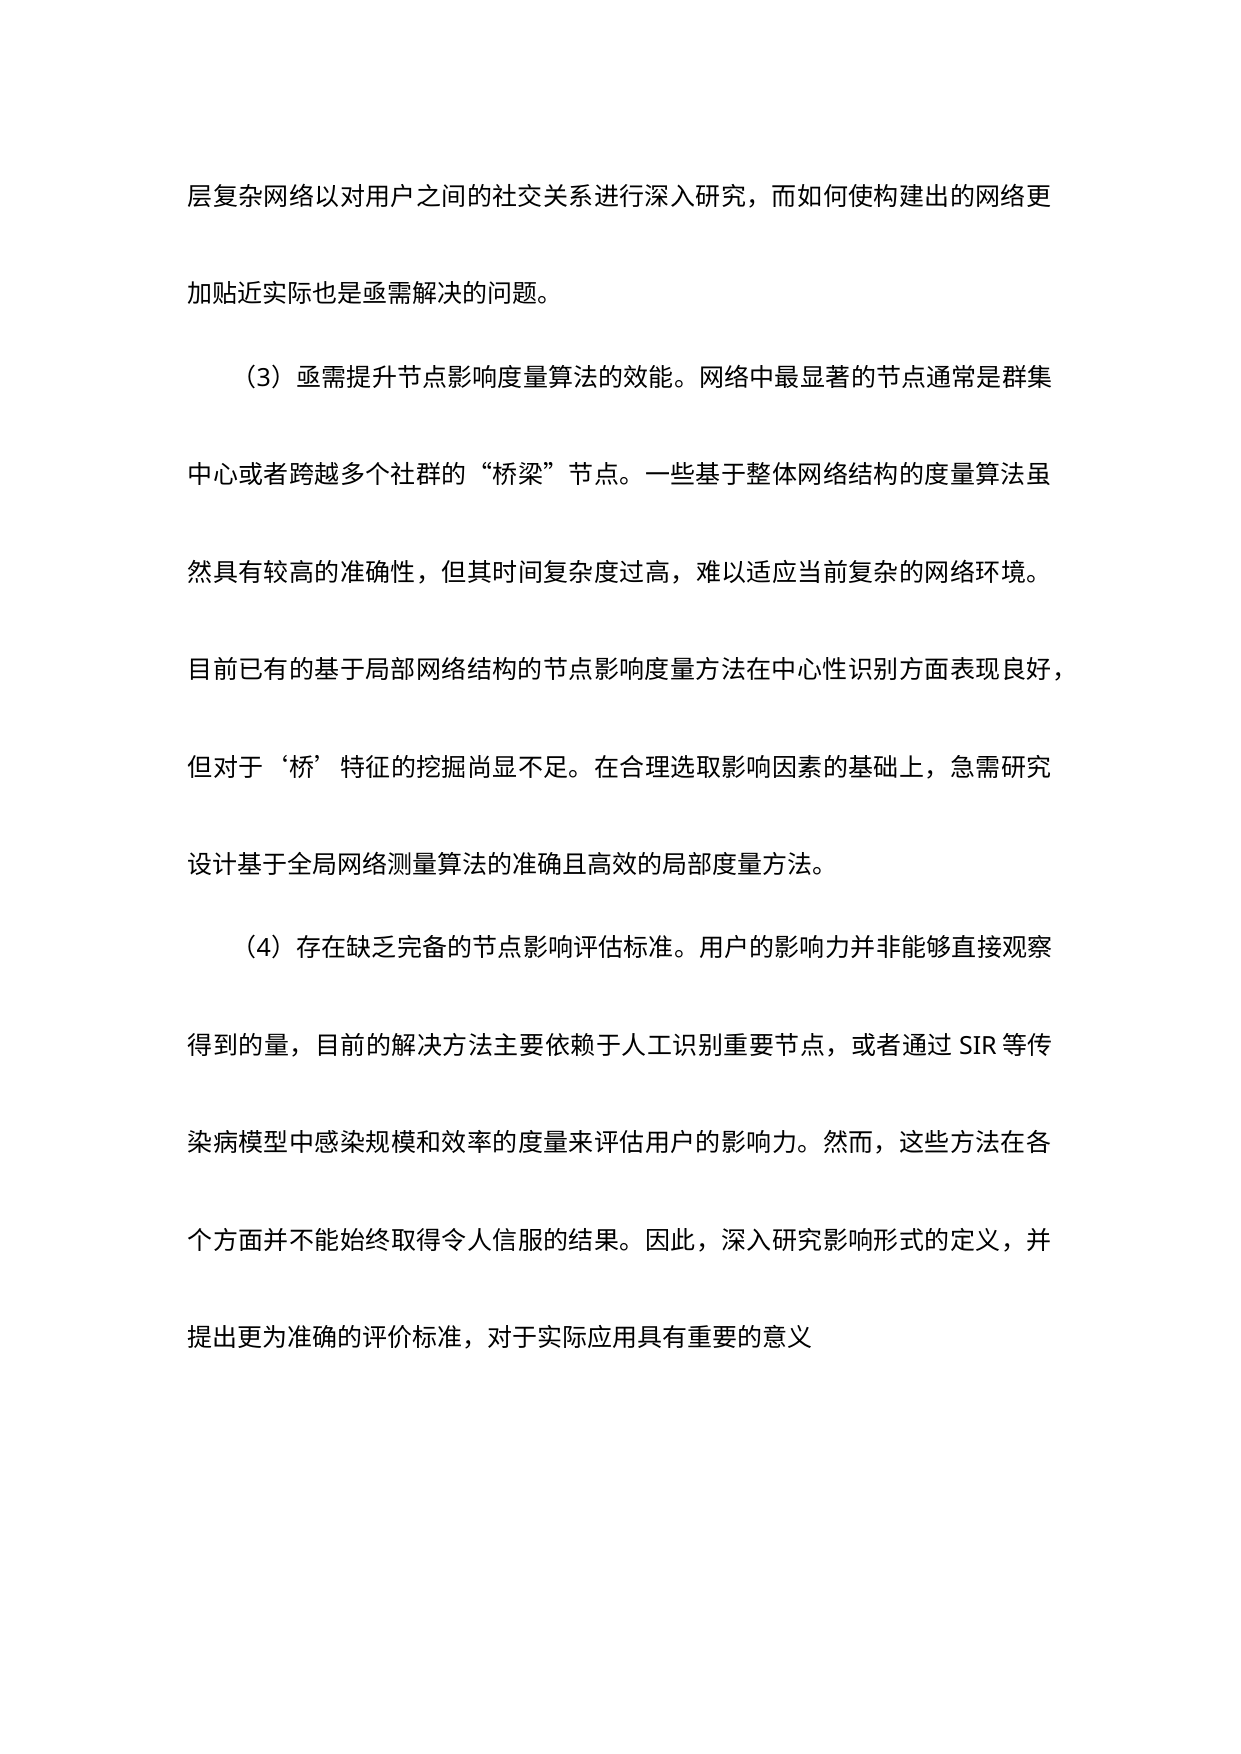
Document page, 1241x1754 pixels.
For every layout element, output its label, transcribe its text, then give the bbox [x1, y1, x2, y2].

text （4）存在缺乏完备的节点影响评估标准。用户的影响力并非能够直接观察得到的量，目前的解决方法主要依赖于人工识别重要节点，或者通过SIR等传染病模型中感染规模和效率的度量来评估用户的影响力。然而，这些方法在各个方面并不能始终取得令人信服的结果。因此，深入研究影响形式的定义，并提出更为准确的评价标准，对于实际应用具有重要的意义 [187, 913, 1053, 1368]
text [187, 162, 1053, 324]
text （3）亟需提升节点影响度量算法的效能。网络中最显著的节点通常是群集中心或者跨越多个社群的“桥梁”节点。一些基于整体网络结构的度量算法虽然具有较高的准确性，但其时间复杂度过高，难以适应当前复杂的网络环境。目前已有的基于局部网络结构的节点影响度量方法在中心性识别方面表现良好，但对于‘桥’特征的挖掘尚显不足。在合理选取影响因素的基础上，急需研究设计基于全局网络测量算法的准确且高效的局部度量方法。 [187, 343, 1053, 895]
